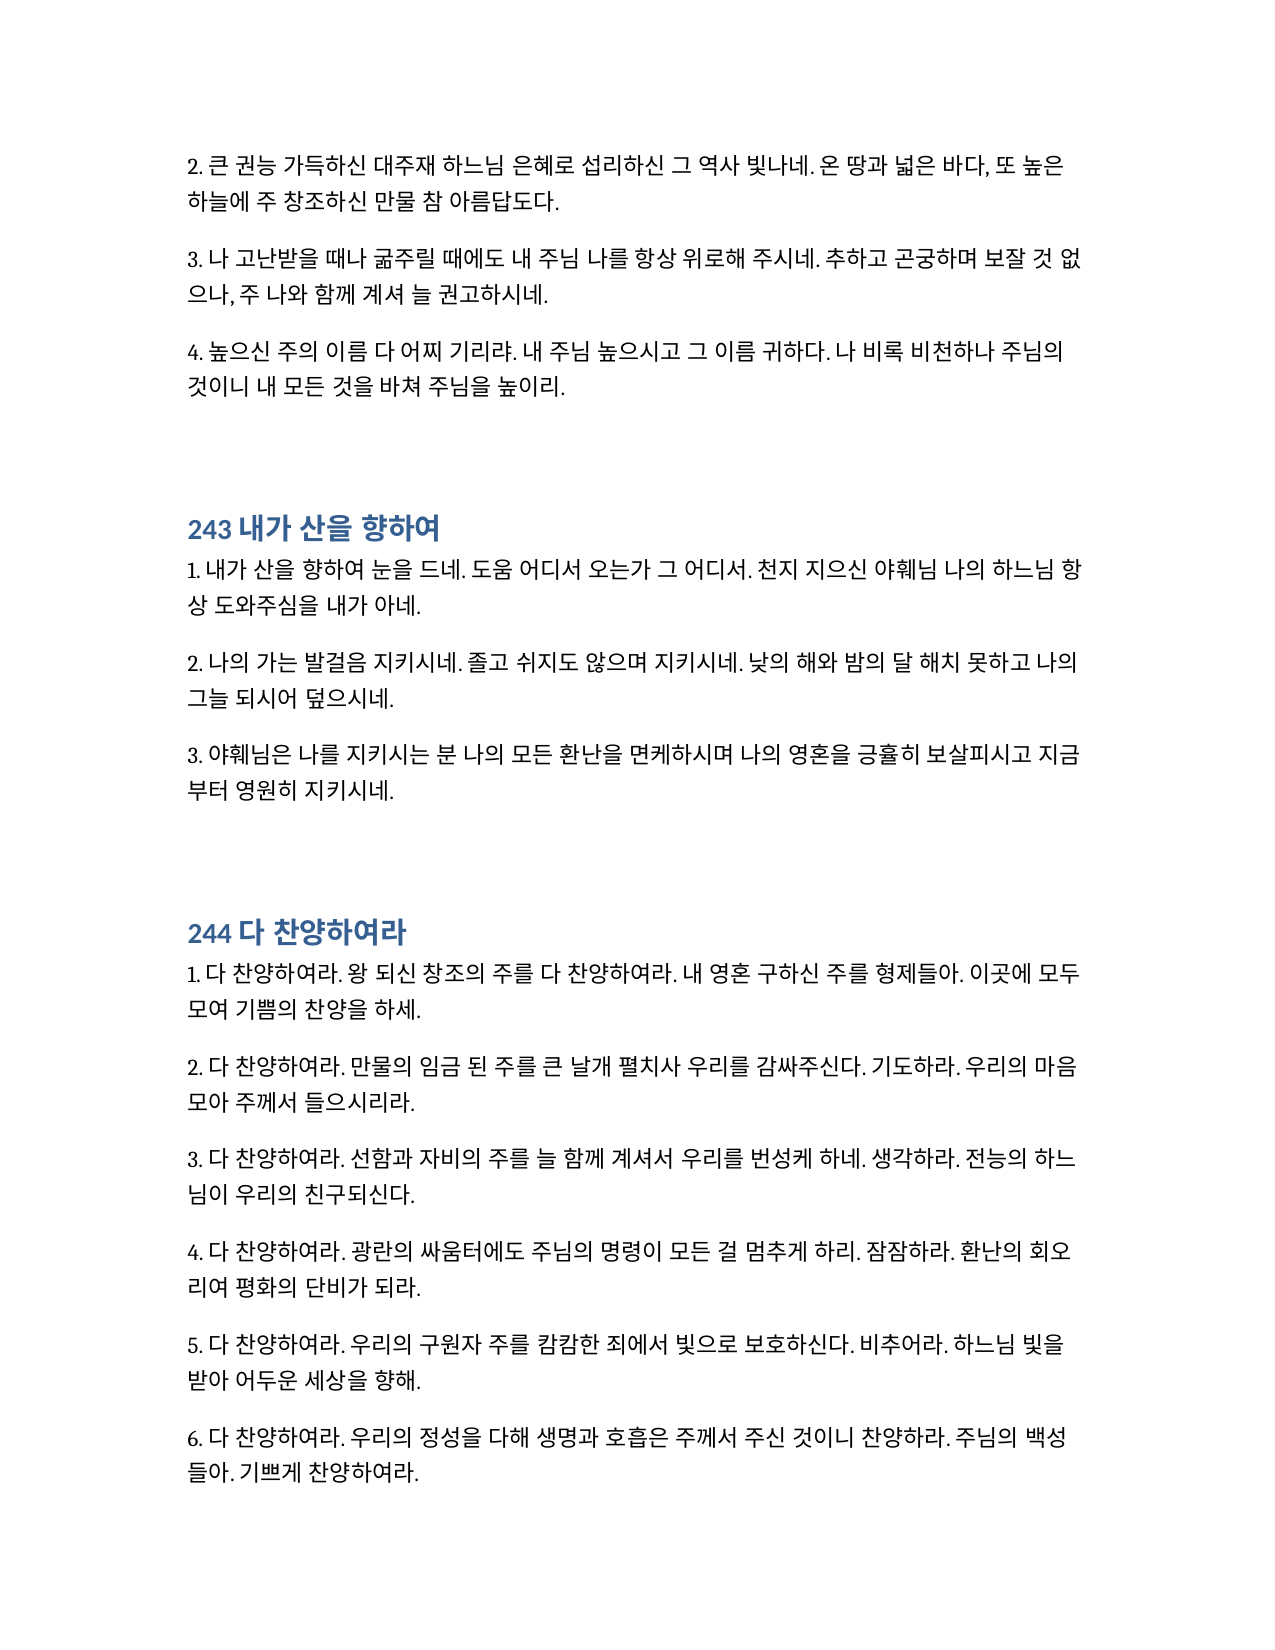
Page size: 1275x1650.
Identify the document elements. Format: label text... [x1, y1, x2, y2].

text 4. 다 찬양하여라. 광란의 싸움터에도 주님의 명령이 모든 걸 멈추게 하리. 잠잠하라. 환난의 회오리여 평화의 단비가 되라. [187, 1236, 1087, 1303]
text 2. 나의 가는 발걸음 지키시네. 졸고 쉬지도 않으며 지키시네. 낮의 해와 밤의 달 해치 못하고 나의 그늘 되시어 덮으시네. [187, 647, 1087, 714]
text 2. 다 찬양하여라. 만물의 임금 된 주를 큰 날개 펼치사 우리를 감싸주신다. 기도하라. 우리의 마음 모아 주께서 들으시리라. [187, 1051, 1087, 1118]
text 2. 큰 권능 가득하신 대주재 하느님 은혜로 섭리하신 그 역사 빛나네. 온 땅과 넓은 바다, 또 높은 하늘에 주 창조하신 만물 참 아름답도다. [187, 150, 1087, 217]
text 3. 야훼님은 나를 지키시는 분 나의 모든 환난을 면케하시며 나의 영혼을 긍휼히 보살피시고 지금부터 영원히 지키시네. [187, 739, 1087, 807]
text 3. 나 고난받을 때나 굶주릴 때에도 내 주님 나를 항상 위로해 주시네. 추하고 곤궁하며 보잘 것 없으나, 주 나와 함께 계셔 늘 권고하시네. [187, 243, 1087, 310]
text 1. 다 찬양하여라. 왕 되신 창조의 주를 다 찬양하여라. 내 영혼 구하신 주를 형제들아. 이곳에 모두 모여 기쁨의 찬양을 하세. [187, 958, 1087, 1025]
text 6. 다 찬양하여라. 우리의 정성을 다해 생명과 호흡은 주께서 주신 것이니 찬양하라. 주님의 백성들아. 기쁘게 찬양하여라. [187, 1421, 1087, 1489]
text 1. 내가 산을 향하여 눈을 드네. 도움 어디서 오는가 그 어디서. 천지 지으신 야훼님 나의 하느님 항상 도와주심을 내가 아네. [187, 554, 1087, 621]
subtitle 244 다 찬양하여라 [187, 912, 1087, 952]
subtitle 243 내가 산을 향하여 [187, 508, 1087, 548]
text 5. 다 찬양하여라. 우리의 구원자 주를 캄캄한 죄에서 빛으로 보호하신다. 비추어라. 하느님 빛을 받아 어두운 세상을 향해. [187, 1329, 1087, 1396]
text 4. 높으신 주의 이름 다 어찌 기리랴. 내 주님 높으시고 그 이름 귀하다. 나 비록 비천하나 주님의 것이니 내 모든 것을 바쳐 주님을 높이리. [187, 335, 1087, 403]
text 3. 다 찬양하여라. 선함과 자비의 주를 늘 함께 계셔서 우리를 번성케 하네. 생각하라. 전능의 하느님이 우리의 친구되신다. [187, 1143, 1087, 1211]
